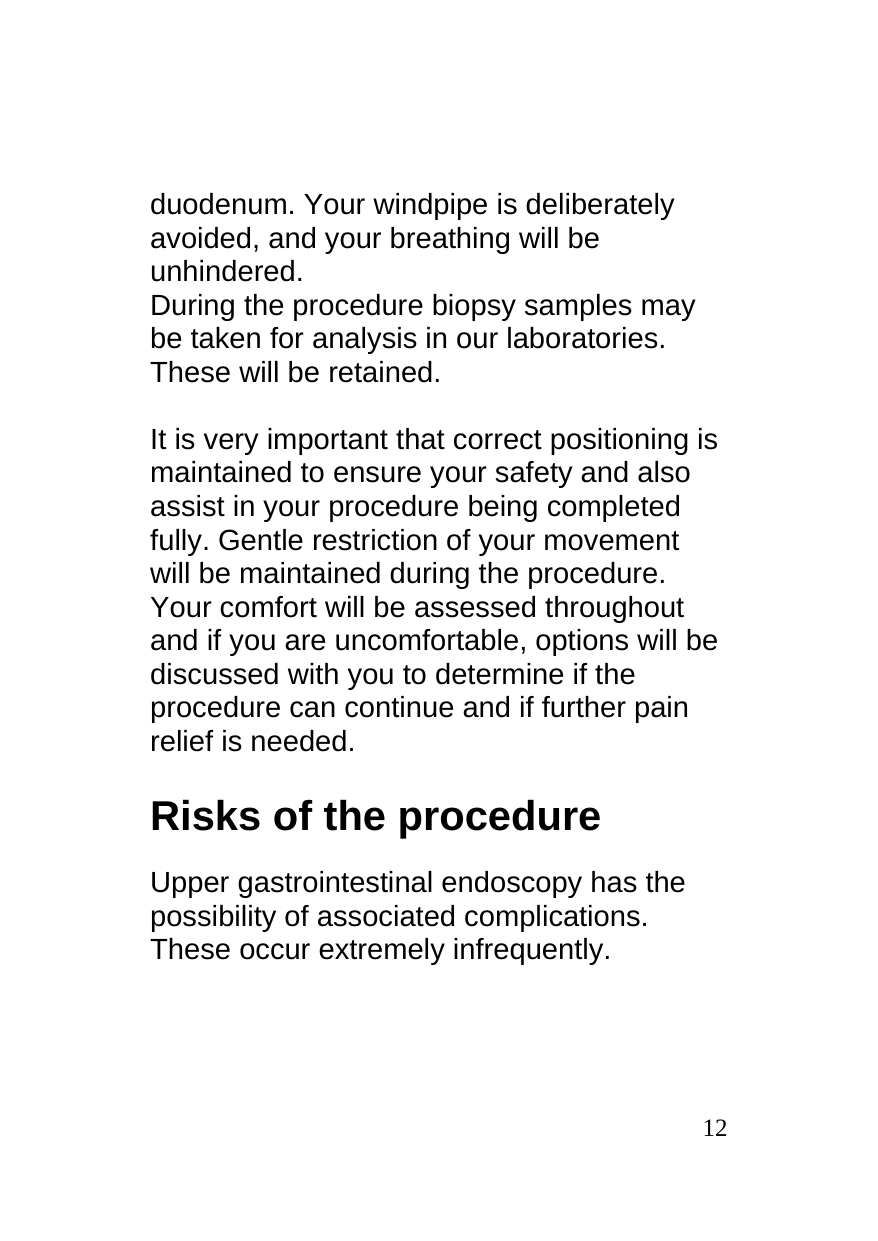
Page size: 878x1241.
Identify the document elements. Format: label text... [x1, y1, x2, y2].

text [150, 187, 727, 288]
text Risks of the procedure [150, 791, 727, 839]
text During the procedure biopsy samples may be taken for analysis in our laboratories. These will be retained. [150, 288, 727, 388]
text It is very important that correct positioning is maintained to ensure your safety and also assist in your procedure being completed fully. Gentle restriction of your movement will be maintained during the procedure. Your comfort will be assessed throughout and if you are uncomfortable, options will be discussed with you to determine if the procedure can continue and if further pain relief is needed. [150, 422, 727, 757]
text Upper gastrointestinal endoscopy has the possibility of associated complications. These occur extremely infrequently. [150, 865, 727, 966]
